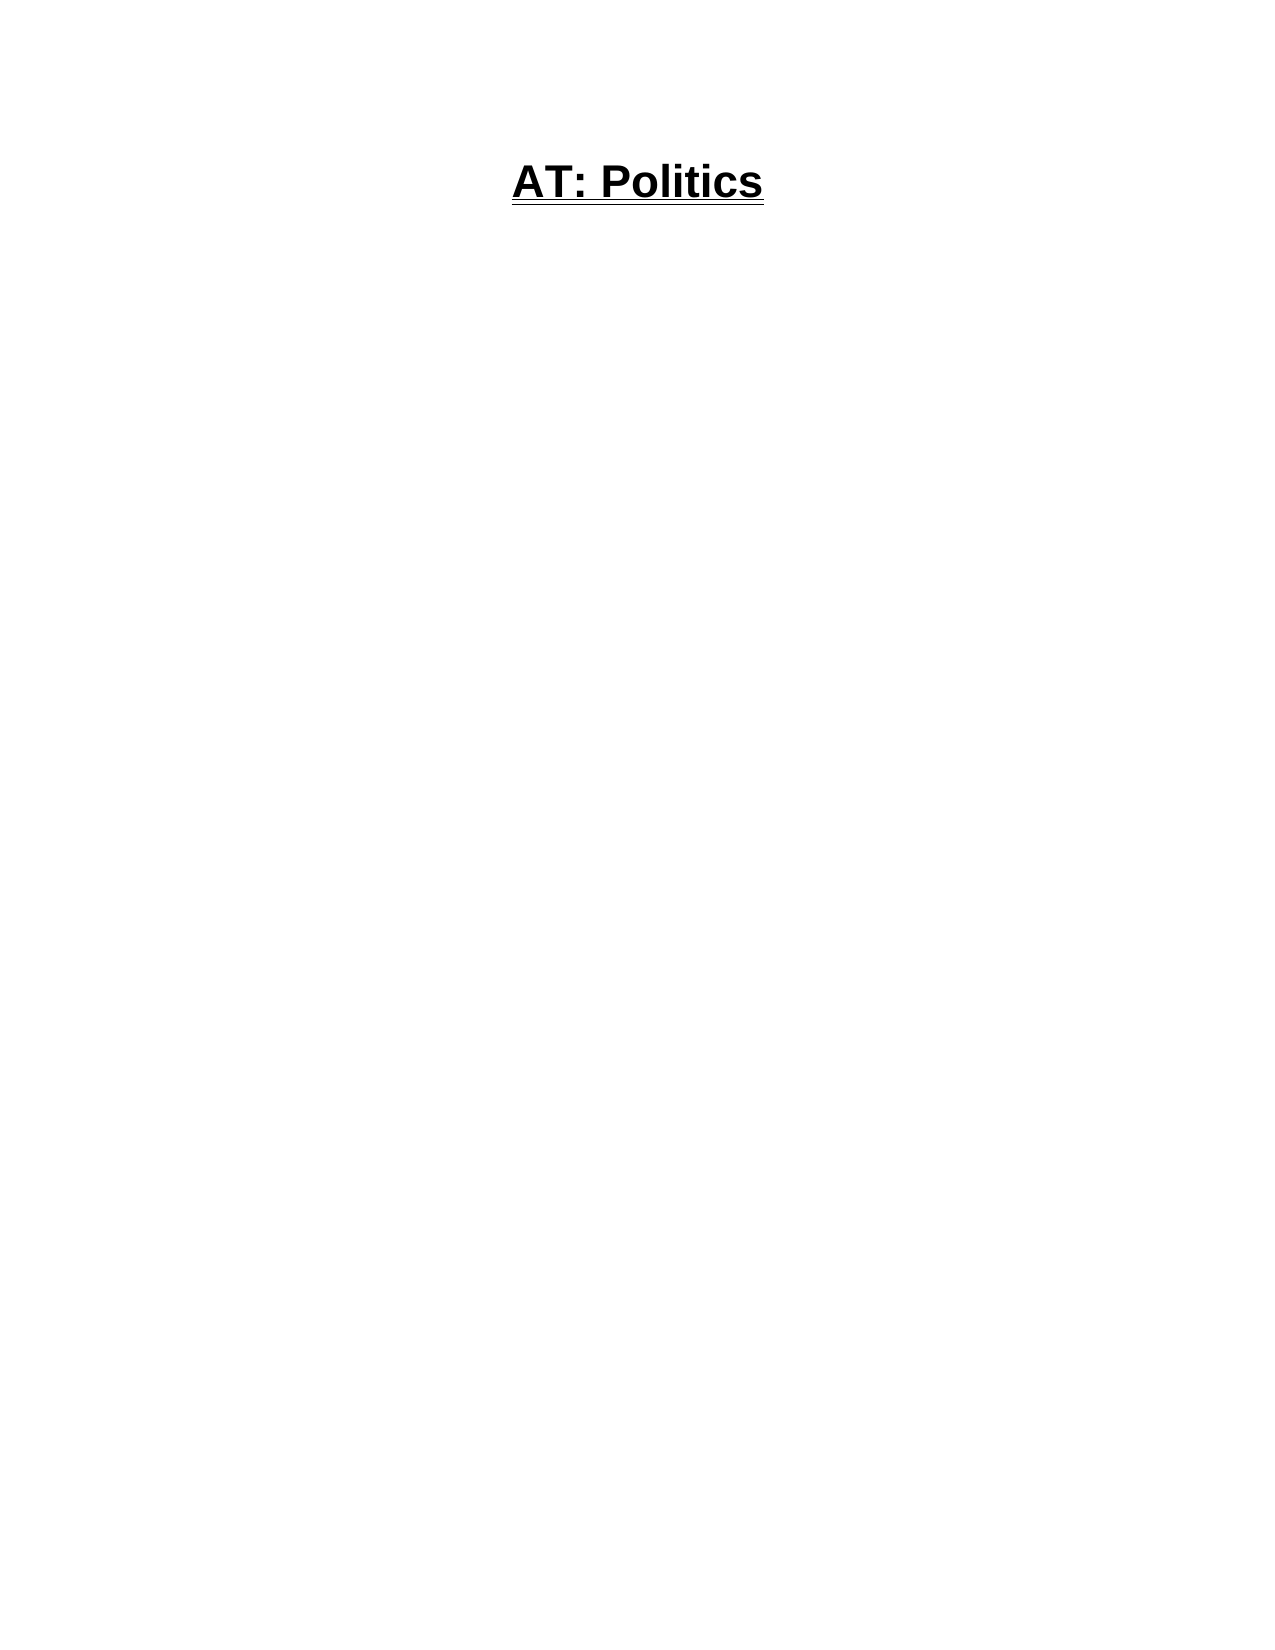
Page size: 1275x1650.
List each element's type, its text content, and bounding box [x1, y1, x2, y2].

subtitle AT: Politics [150, 154, 1125, 207]
